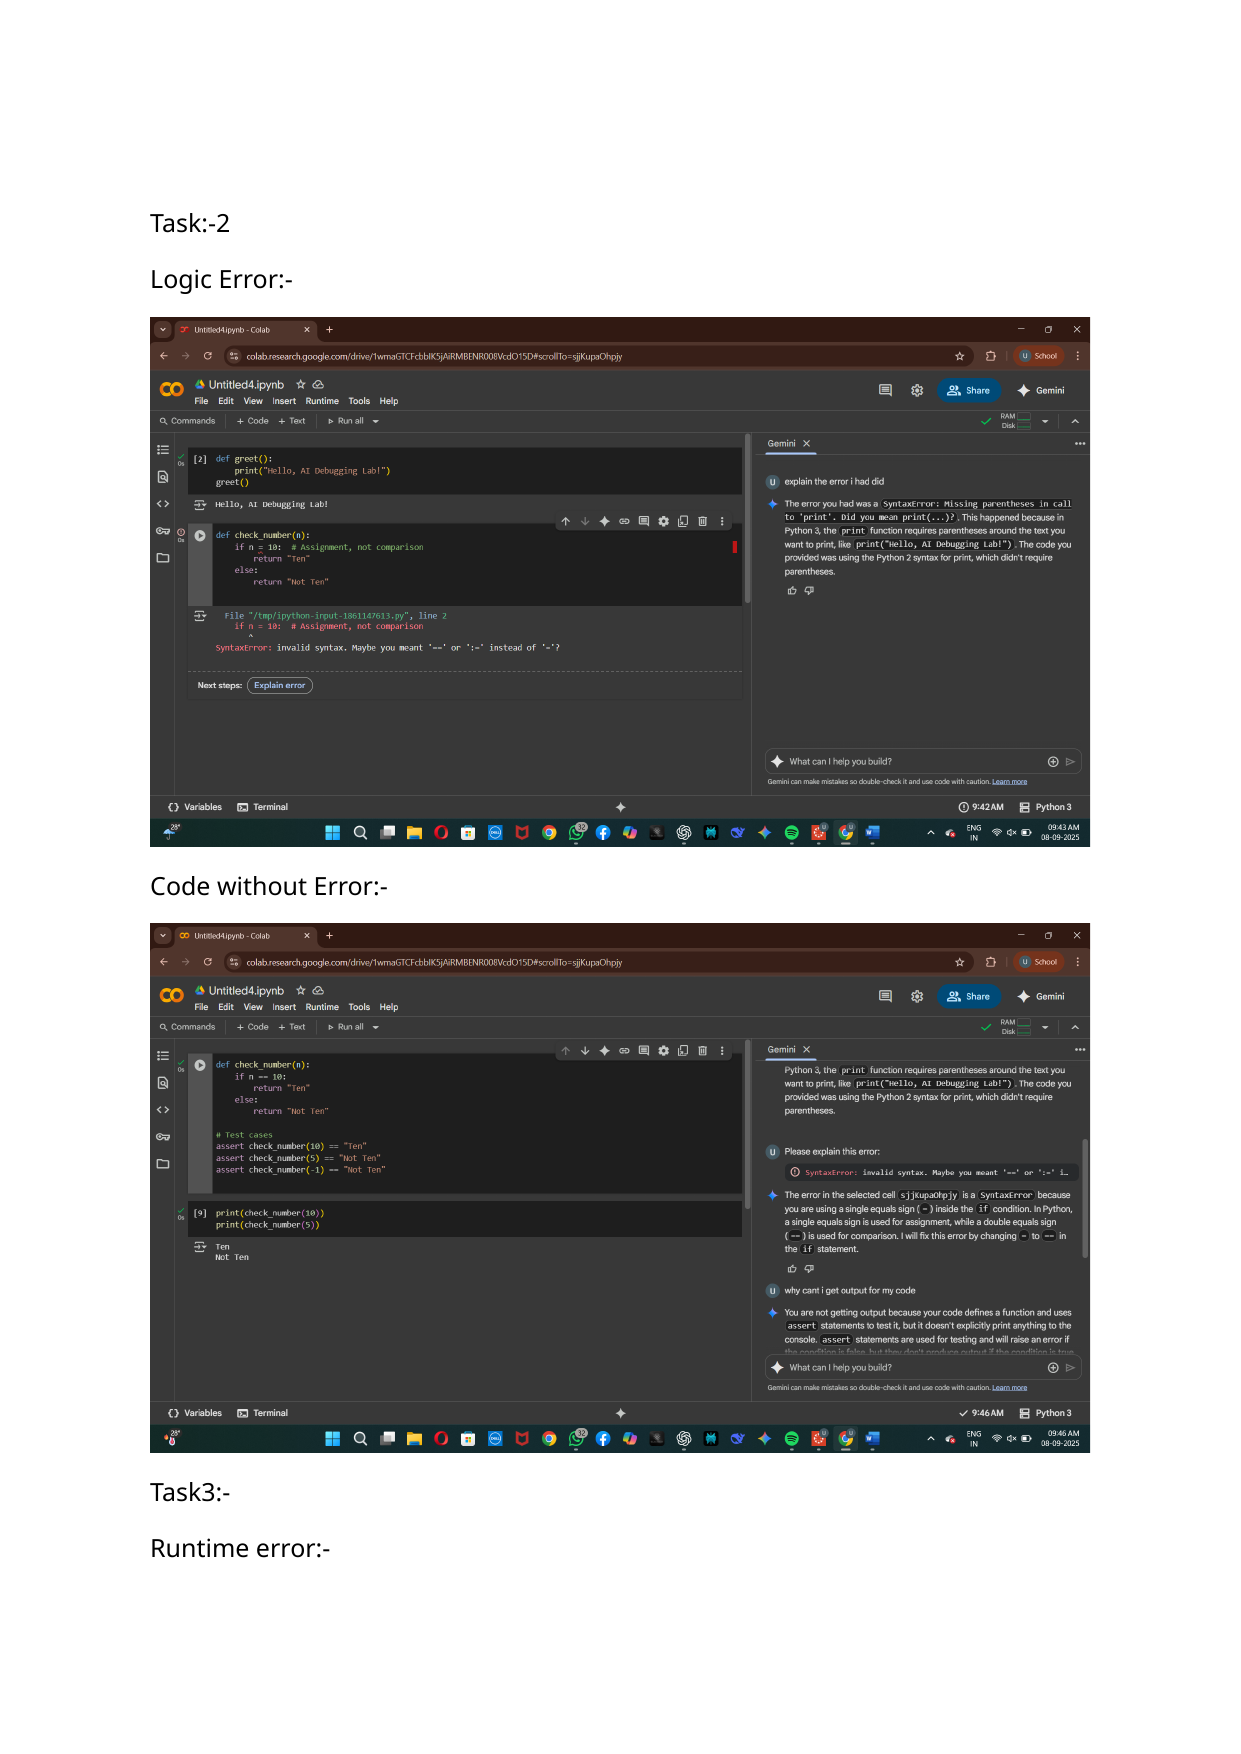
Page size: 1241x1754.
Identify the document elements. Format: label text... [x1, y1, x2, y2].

text Logic Error:- [150, 262, 1090, 296]
picture [150, 317, 1091, 847]
text Runtime error:- [150, 1530, 1090, 1564]
picture [150, 923, 1091, 1453]
text Task:-2 [150, 206, 1090, 240]
text Task3:- [150, 1474, 1090, 1509]
text Code without Error:- [150, 868, 1090, 902]
